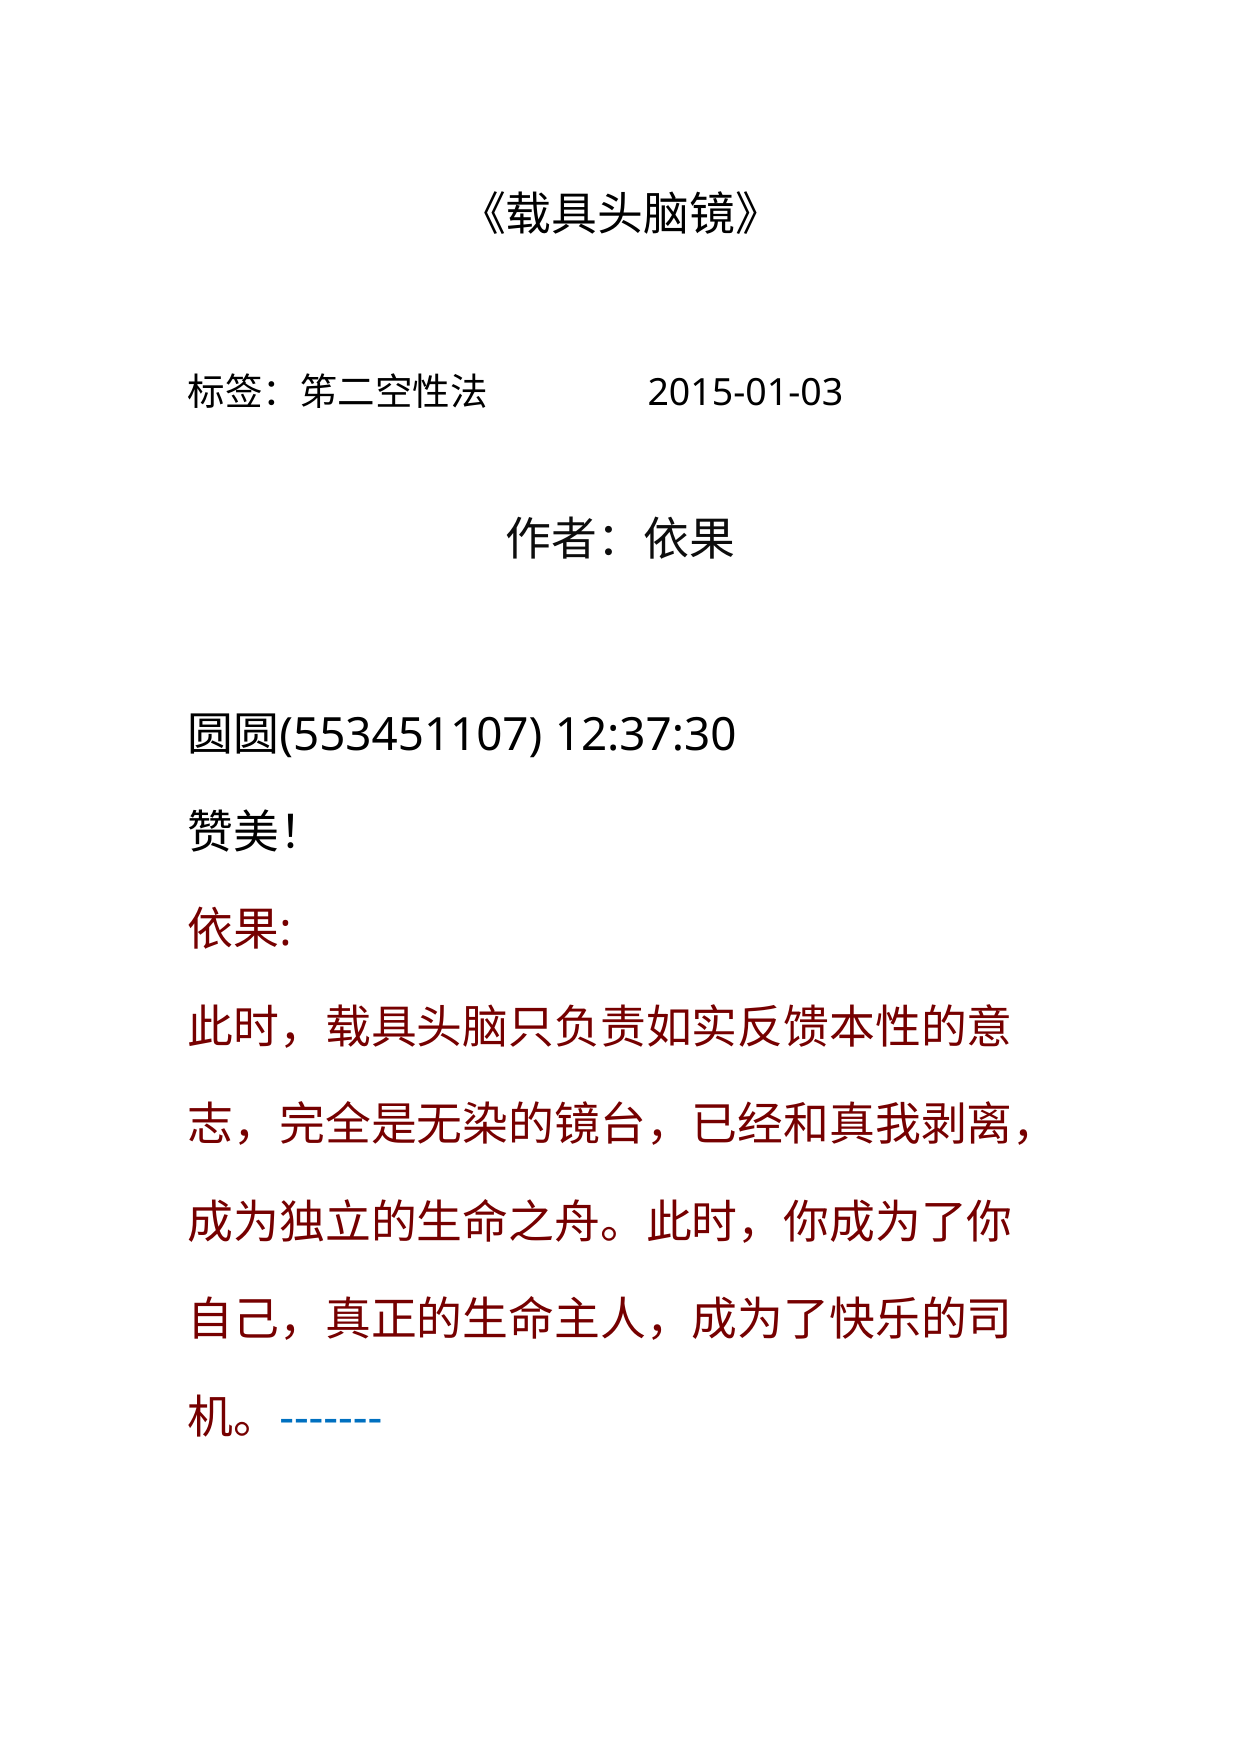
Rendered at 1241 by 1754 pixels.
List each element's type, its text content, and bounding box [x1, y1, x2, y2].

text 圆圆(553451107) 12:37:30 赞美！ [187, 682, 1053, 877]
text 作者：依果 [187, 487, 1053, 584]
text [187, 877, 1053, 1462]
text 《载具头脑镜》 [187, 162, 1053, 259]
text 标签：笫二空性法 2015-01-03 [187, 357, 1053, 422]
